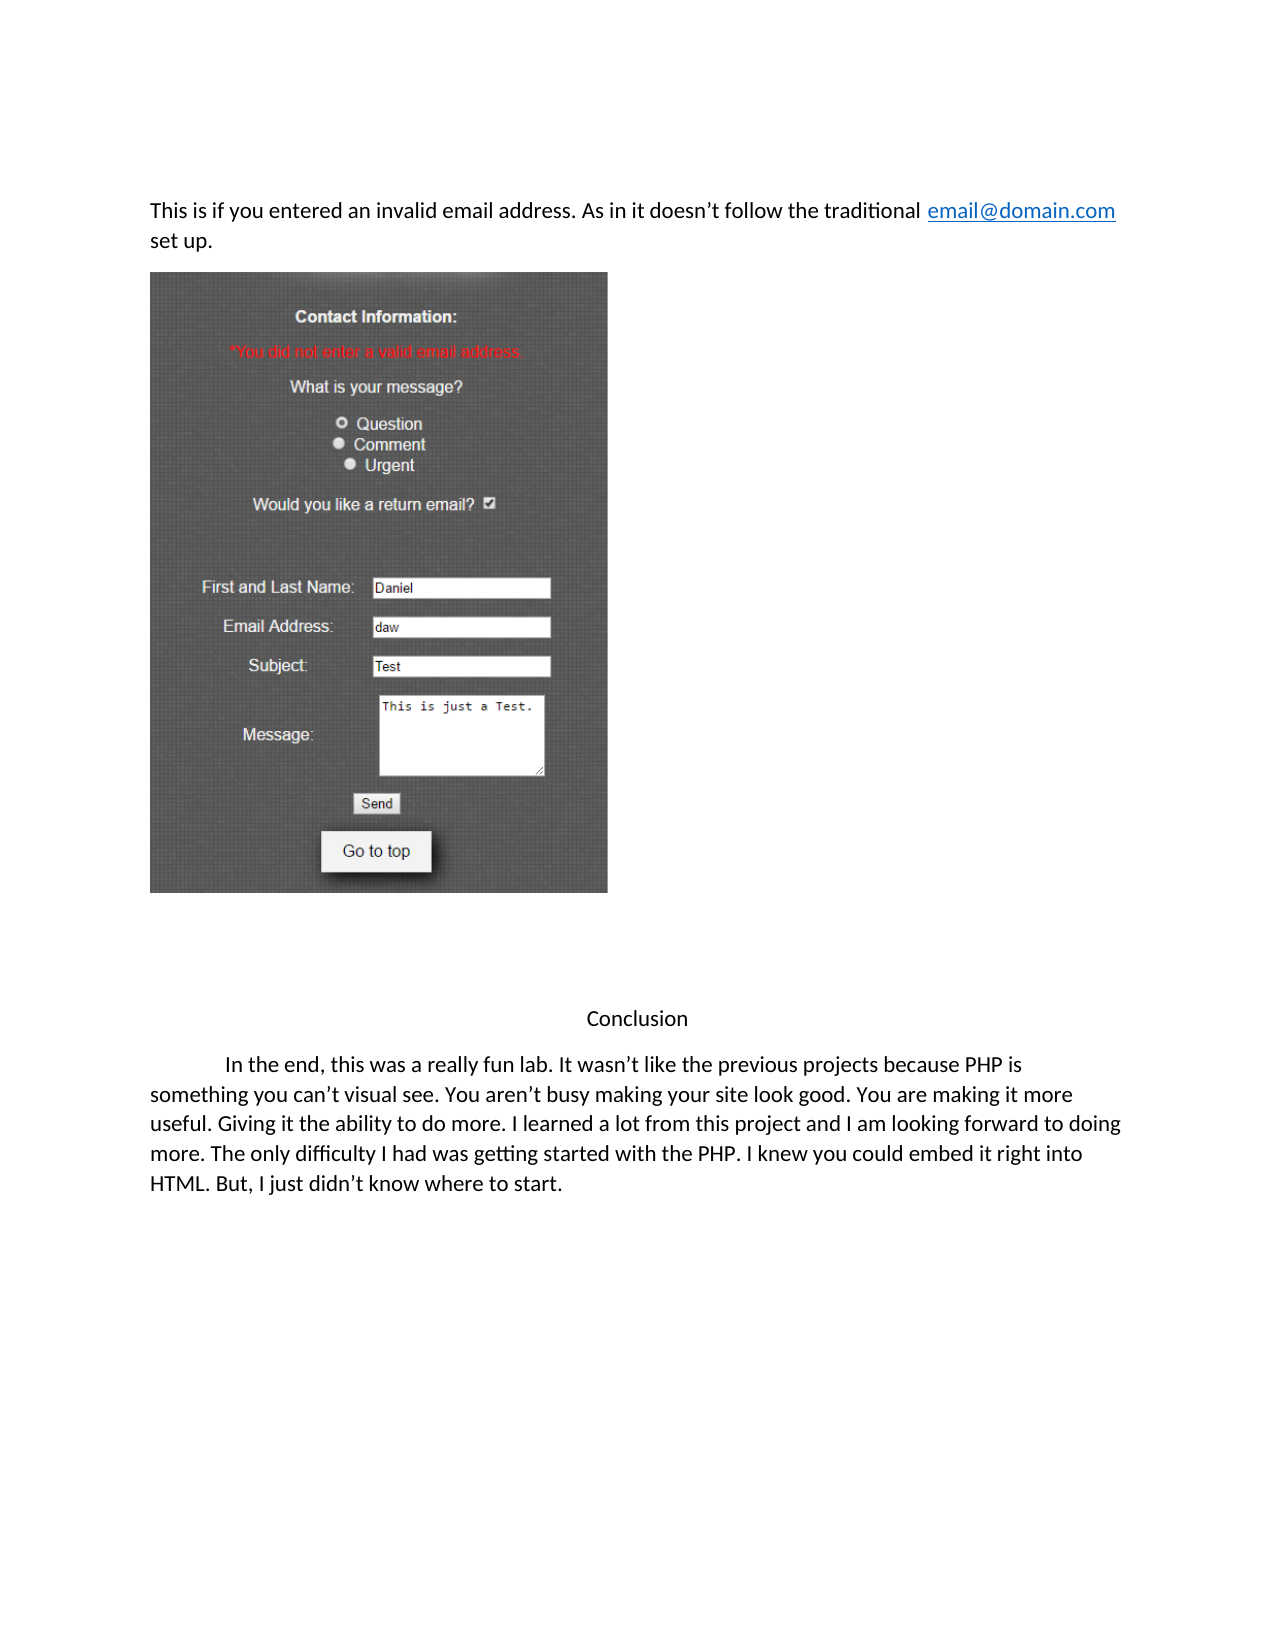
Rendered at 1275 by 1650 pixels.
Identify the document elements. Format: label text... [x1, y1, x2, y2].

text In the end, this was a really fun lab. It wasn’t like the previous projects because PHP is something you can’t visual see. You aren’t busy making your site look good. You are making it more useful. Giving it the ability to do more. I learned a lot from this project and I am looking forward to doing more. The only difficulty I had was getting started with the PHP. I knew you could embed it right into HTML. But, I just didn’t know where to start. [150, 1050, 1125, 1197]
picture [150, 272, 608, 893]
text Conclusion [150, 1004, 1125, 1032]
text This is if you entered an invalid email address. As in it doesn’t follow the traditional email@domain.com set up. [150, 196, 1125, 254]
